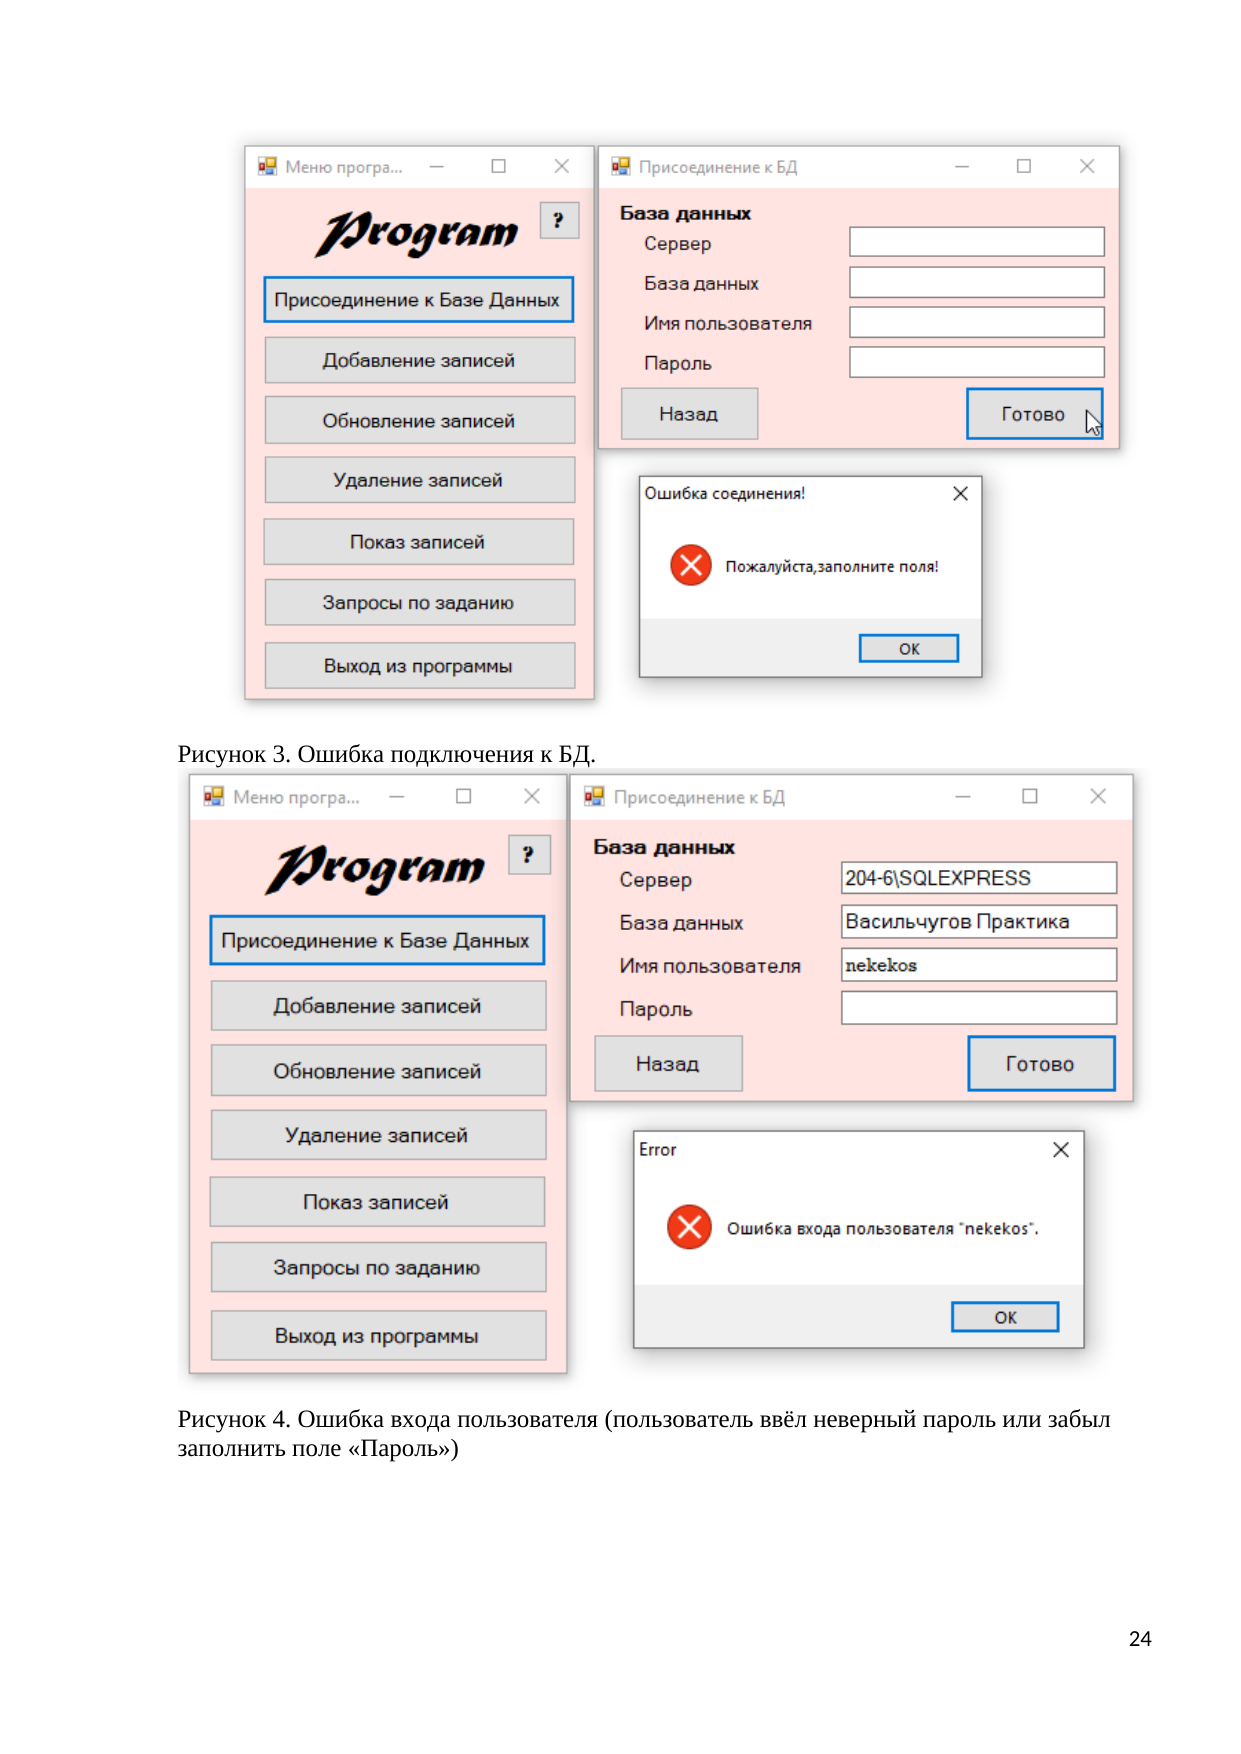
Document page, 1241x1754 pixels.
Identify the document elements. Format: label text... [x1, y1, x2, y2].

text Рисунок 3. Ошибка подключения к БД. [177, 740, 1152, 768]
text Рисунок 4. Ошибка входа пользователя (пользователь ввёл неверный пароль или забыл заполнить поле «Пароль») [177, 1404, 1152, 1461]
picture [177, 768, 1152, 1404]
picture [177, 118, 1152, 740]
